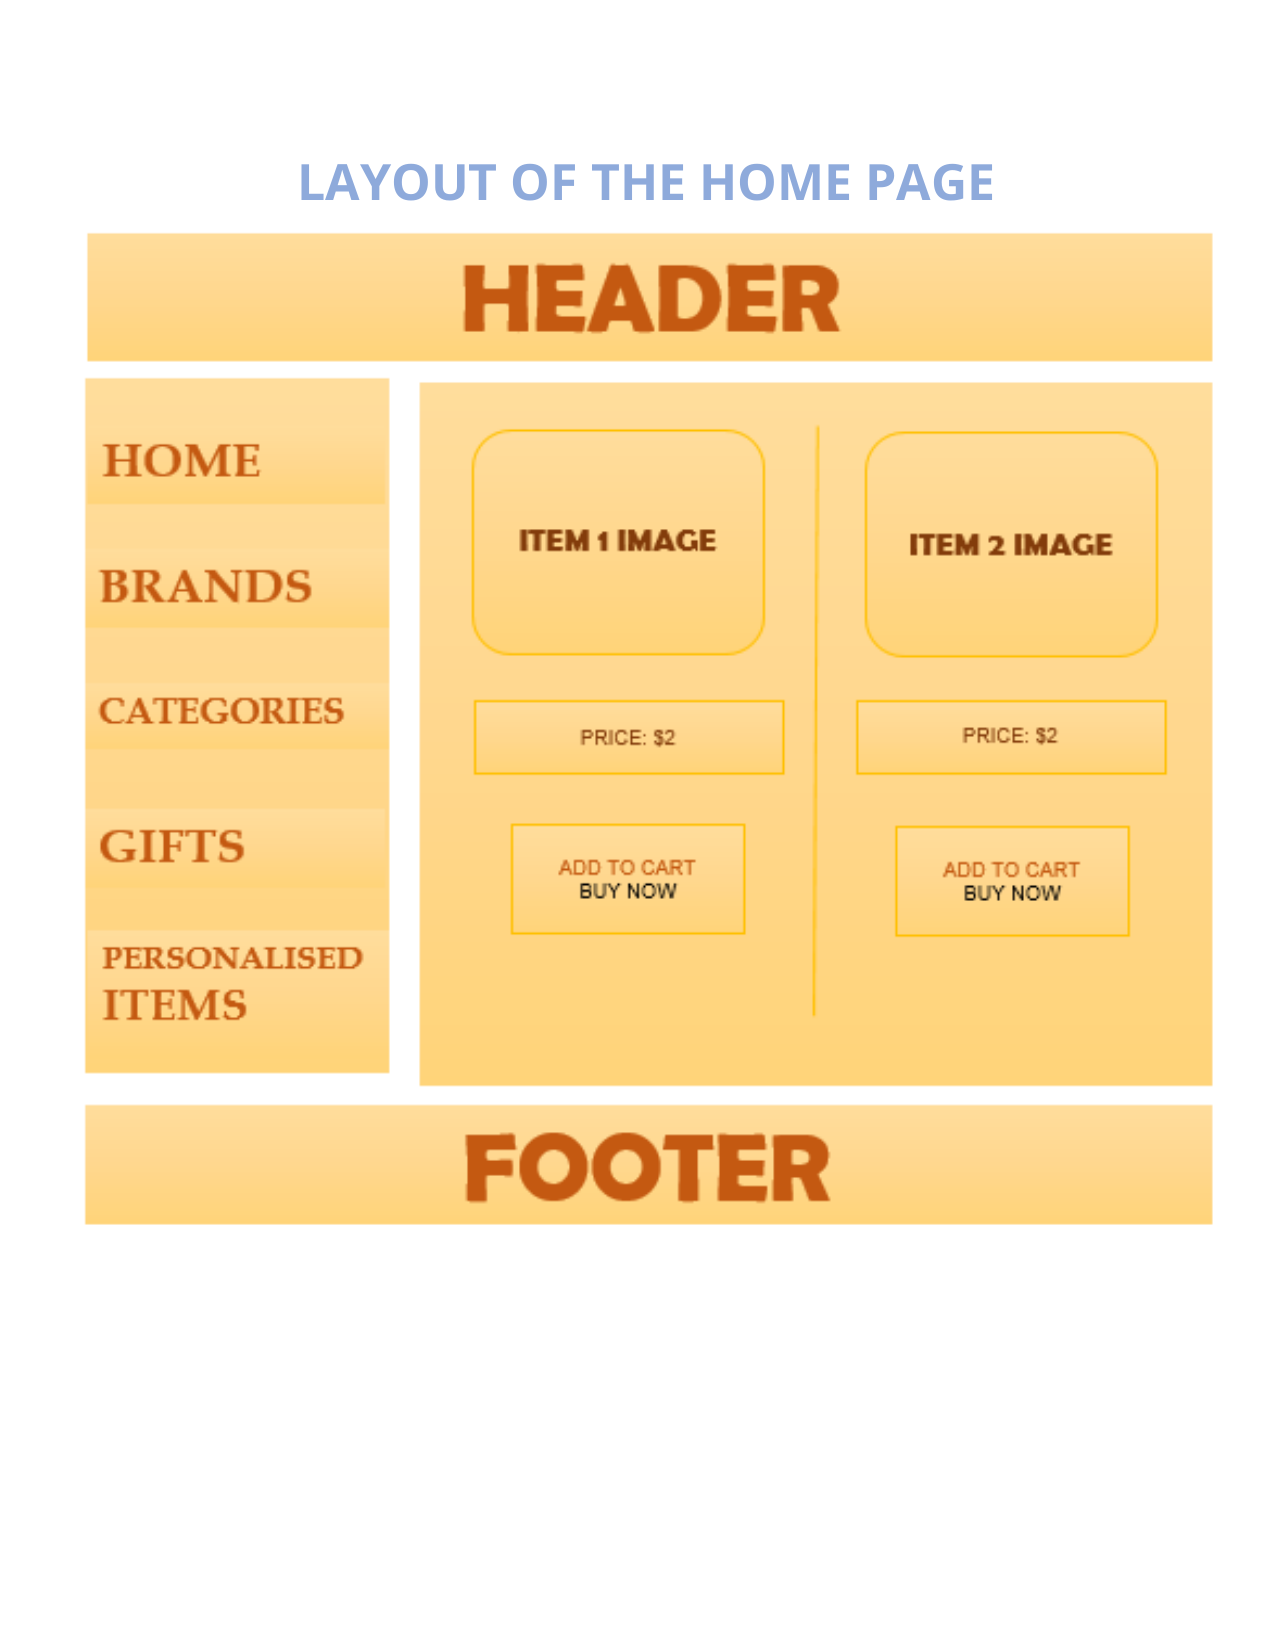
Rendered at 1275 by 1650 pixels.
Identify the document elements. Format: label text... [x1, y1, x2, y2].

subtitle layout of THE home page [93, 147, 1200, 215]
picture [75, 219, 1226, 1242]
